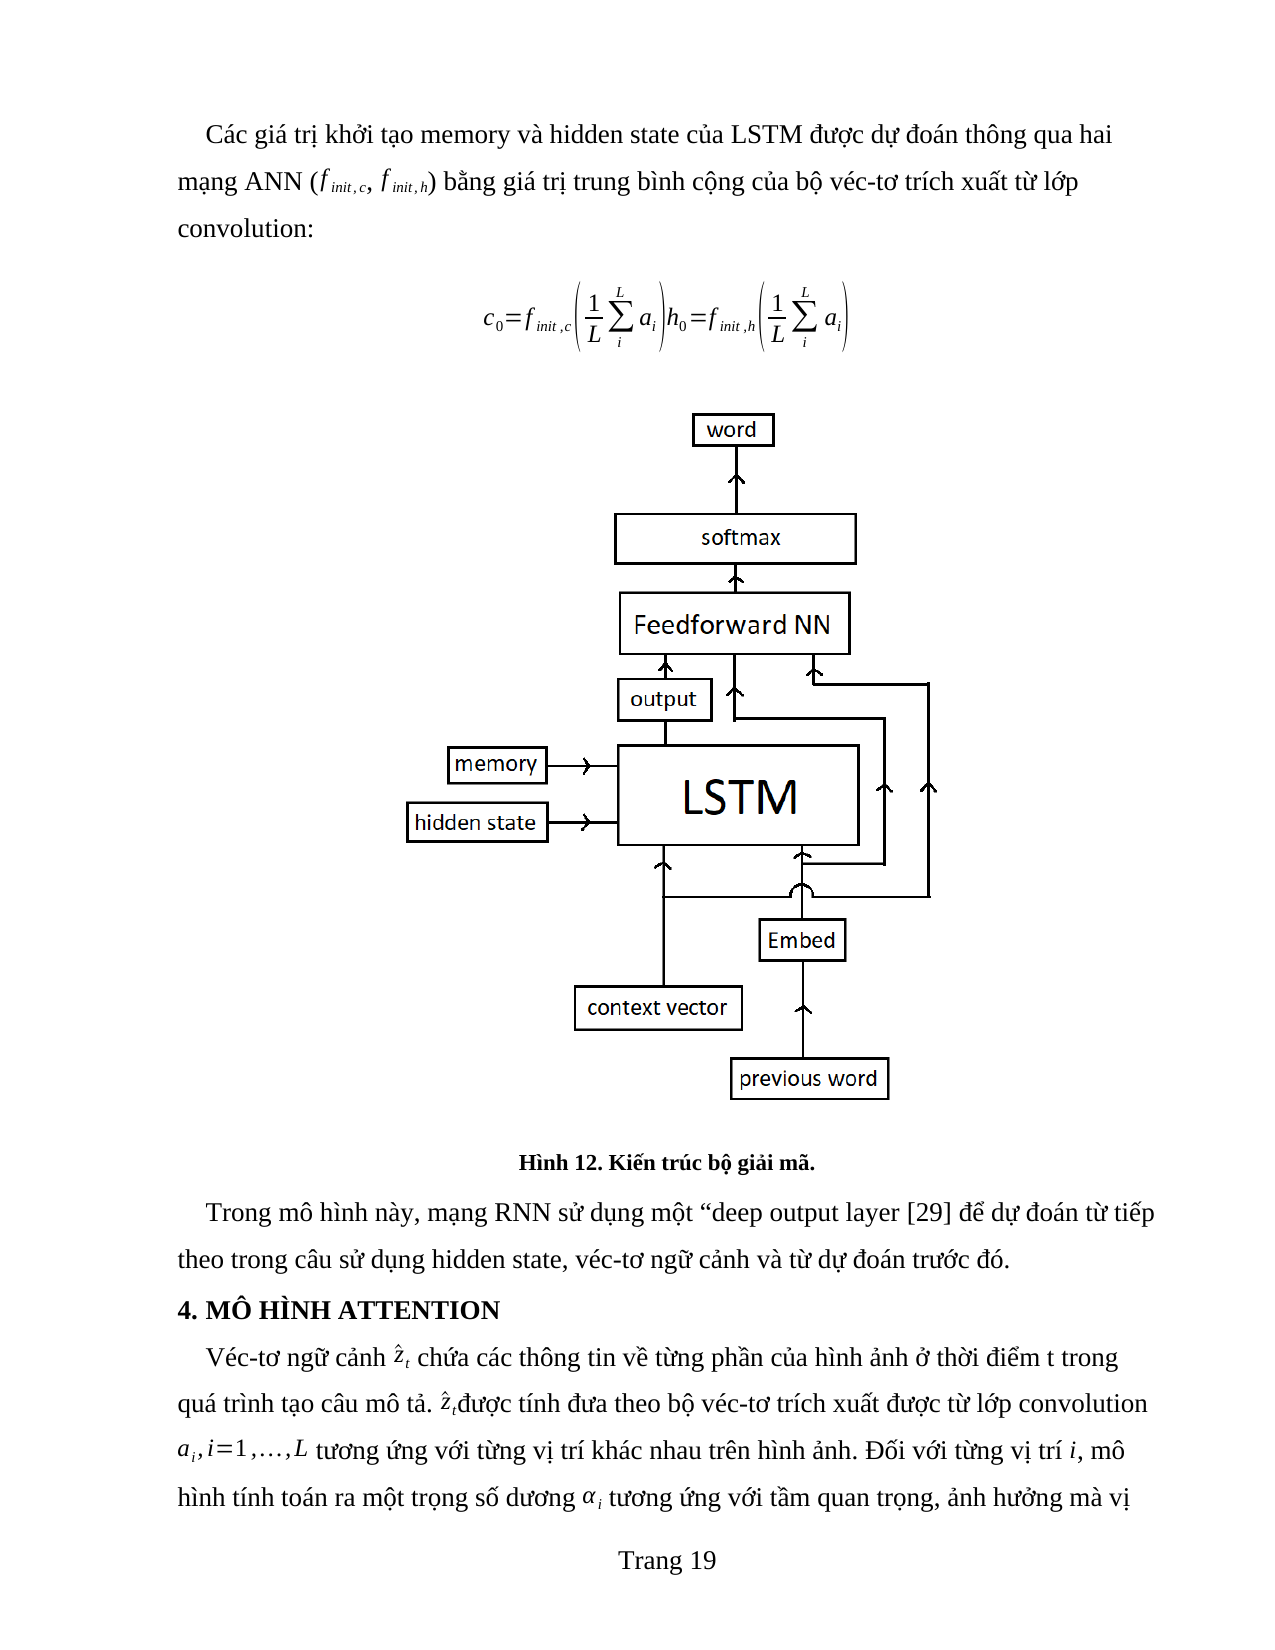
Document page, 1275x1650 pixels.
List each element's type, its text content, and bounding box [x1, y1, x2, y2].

text Hình 12. Kiến trúc bộ giải mã. [177, 1149, 1157, 1176]
picture [392, 392, 943, 1116]
subtitle MÔ HÌNH ATTENTION [177, 1294, 1157, 1325]
text Các giá trị khởi tạo memory và hidden state của LSTM được dự đoán thông qua hai mạng ANN (, ) bằng giá trị trung bình cộng của bộ véc-tơ trích xuất từ lớp convolution: [177, 118, 1157, 243]
text Trong mô hình này, mạng RNN sử dụng một “deep output layer để dự đoán từ tiếp theo trong câu sử dụng hidden state, véc-tơ ngữ cảnh và từ dự đoán trước đó. [177, 1196, 1157, 1274]
